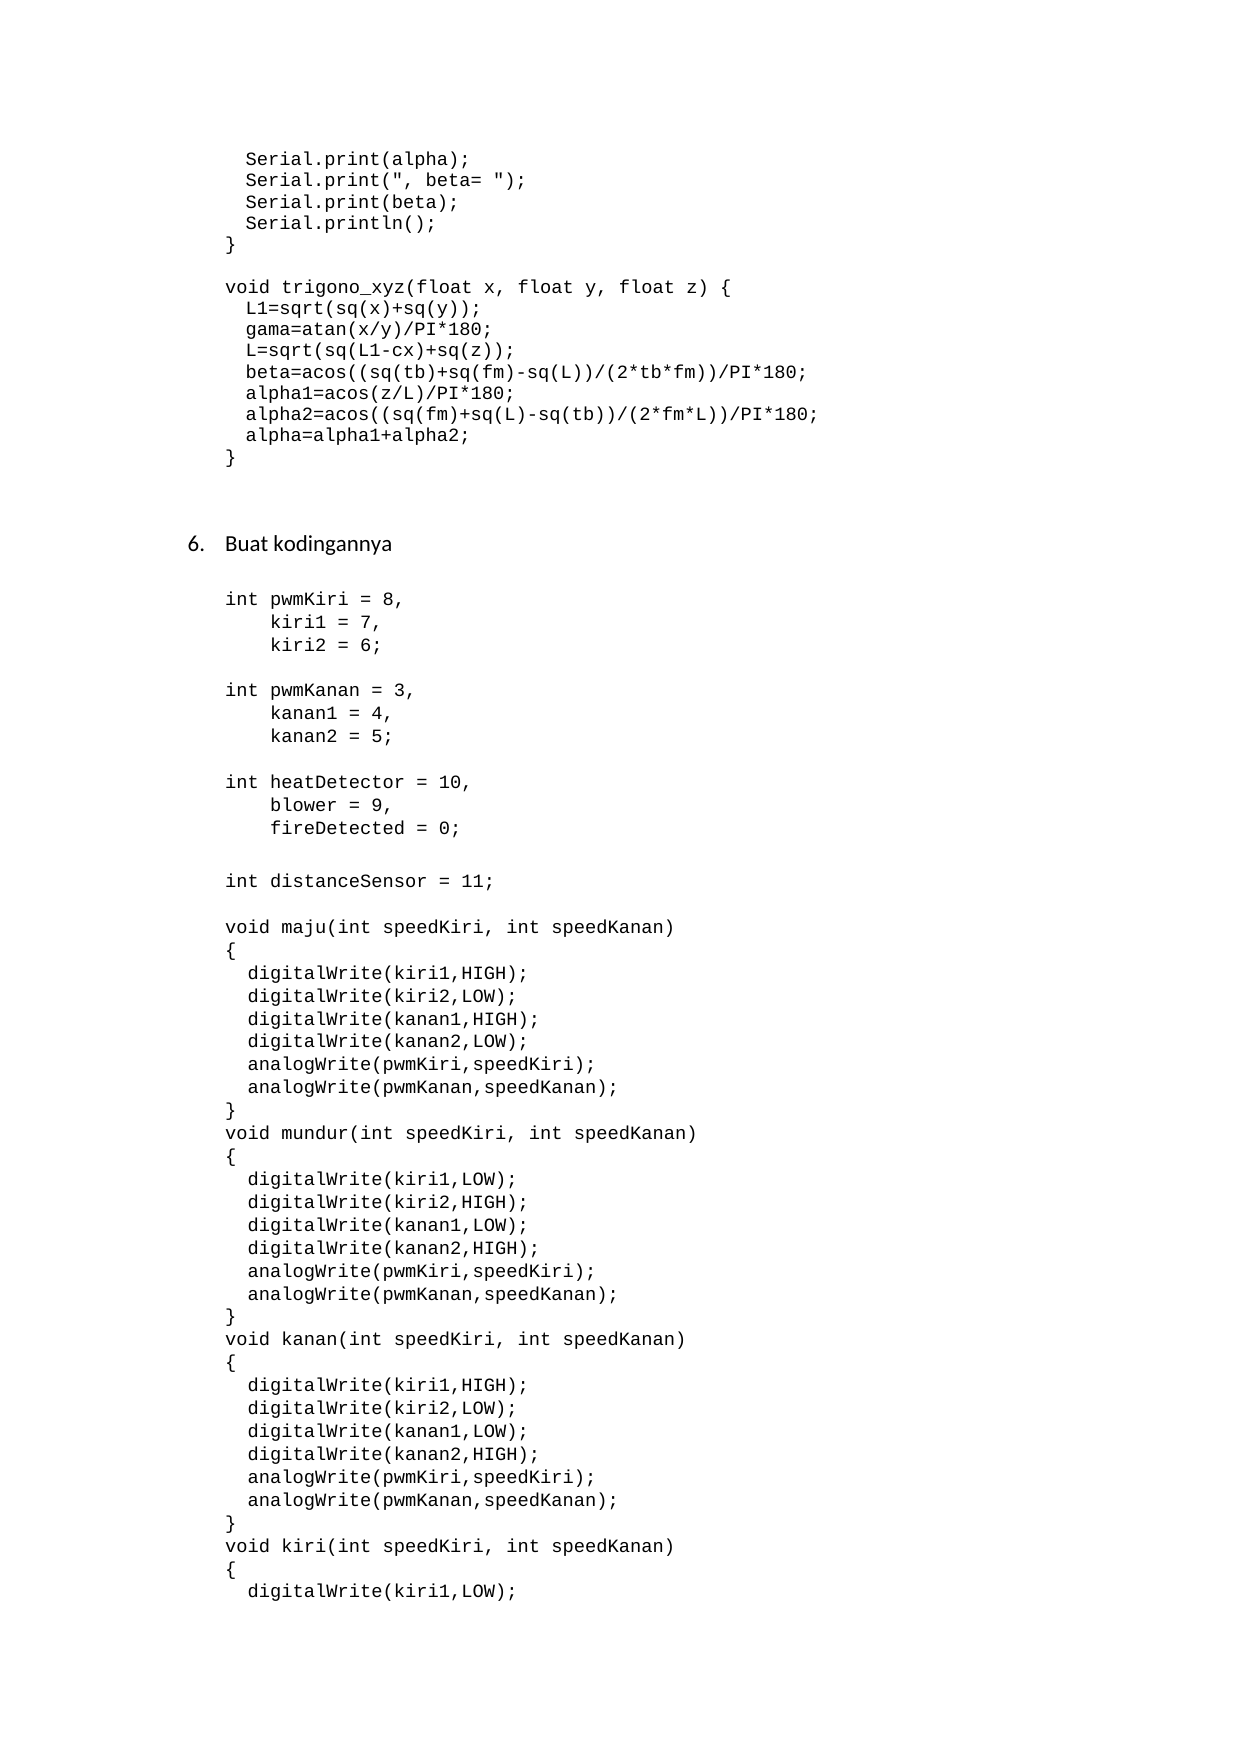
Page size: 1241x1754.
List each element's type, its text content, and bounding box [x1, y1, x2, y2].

text } [225, 235, 1090, 256]
text Serial.print(", beta= "); [245, 171, 1090, 192]
text void trigono_xyz(float x, float y, float z) { [225, 277, 1090, 299]
list kiri2 = 6; [225, 635, 1090, 657]
list blower = 9, [225, 796, 1090, 817]
text Serial.print(alpha); [245, 150, 1090, 171]
list analogWrite(pwmKanan,speedKanan); [225, 1491, 1090, 1512]
text Serial.print(beta); [245, 192, 1090, 214]
list void kanan(int speedKiri, int speedKanan) [225, 1330, 1090, 1351]
text gama=atan(x/y)/PI*180; [225, 320, 1090, 341]
list digitalWrite(kanan1,HIGH); [225, 1009, 1090, 1031]
list { [225, 941, 1090, 962]
list digitalWrite(kiri1,LOW); [225, 1582, 1090, 1603]
list digitalWrite(kiri2,LOW); [225, 1399, 1090, 1420]
list digitalWrite(kanan2,HIGH); [225, 1238, 1090, 1260]
list digitalWrite(kanan1,LOW); [225, 1216, 1090, 1237]
list analogWrite(pwmKanan,speedKanan); [225, 1284, 1090, 1306]
list digitalWrite(kiri2,HIGH); [225, 1193, 1090, 1214]
list } [225, 1307, 1090, 1328]
list digitalWrite(kiri1,HIGH); [225, 1376, 1090, 1397]
list analogWrite(pwmKanan,speedKanan); [225, 1078, 1090, 1099]
text alpha=alpha1+alpha2; [225, 426, 1090, 447]
list void kiri(int speedKiri, int speedKanan) [225, 1536, 1090, 1558]
list { [225, 1353, 1090, 1374]
list digitalWrite(kiri1,HIGH); [225, 963, 1090, 985]
list analogWrite(pwmKiri,speedKiri); [225, 1055, 1090, 1076]
list void maju(int speedKiri, int speedKanan) [225, 918, 1090, 939]
list digitalWrite(kanan2,LOW); [225, 1032, 1090, 1053]
list kiri1 = 7, [225, 612, 1090, 634]
list int heatDetector = 10, [225, 773, 1090, 794]
text Serial.println(); [245, 214, 1090, 235]
list { [225, 1559, 1090, 1581]
text } [225, 447, 1090, 469]
text beta=acos((sq(tb)+sq(fm)-sq(L))/(2*tb*fm))/PI*180; [225, 362, 1090, 384]
text alpha2=acos((sq(fm)+sq(L)-sq(tb))/(2*fm*L))/PI*180; [225, 405, 1090, 426]
text L=sqrt(sq(L1-cx)+sq(z)); [225, 341, 1090, 362]
list digitalWrite(kanan2,HIGH); [225, 1445, 1090, 1466]
list int pwmKanan = 3, [225, 681, 1090, 702]
list int distanceSensor = 11; [225, 872, 1090, 893]
list void mundur(int speedKiri, int speedKanan) [225, 1124, 1090, 1145]
list } [225, 1513, 1090, 1535]
list { [225, 1147, 1090, 1168]
list Buat kodingannya [187, 529, 1090, 557]
text alpha1=acos(z/L)/PI*180; [225, 384, 1090, 405]
text L1=sqrt(sq(x)+sq(y)); [225, 299, 1090, 320]
list digitalWrite(kanan1,LOW); [225, 1422, 1090, 1443]
list fireDetected = 0; [225, 819, 1090, 840]
list kanan2 = 5; [225, 727, 1090, 748]
list int pwmKiri = 8, [225, 589, 1090, 611]
list analogWrite(pwmKiri,speedKiri); [225, 1261, 1090, 1283]
list analogWrite(pwmKiri,speedKiri); [225, 1468, 1090, 1489]
list kanan1 = 4, [225, 704, 1090, 725]
list digitalWrite(kiri2,LOW); [225, 986, 1090, 1008]
list } [225, 1101, 1090, 1122]
list digitalWrite(kiri1,LOW); [225, 1170, 1090, 1191]
